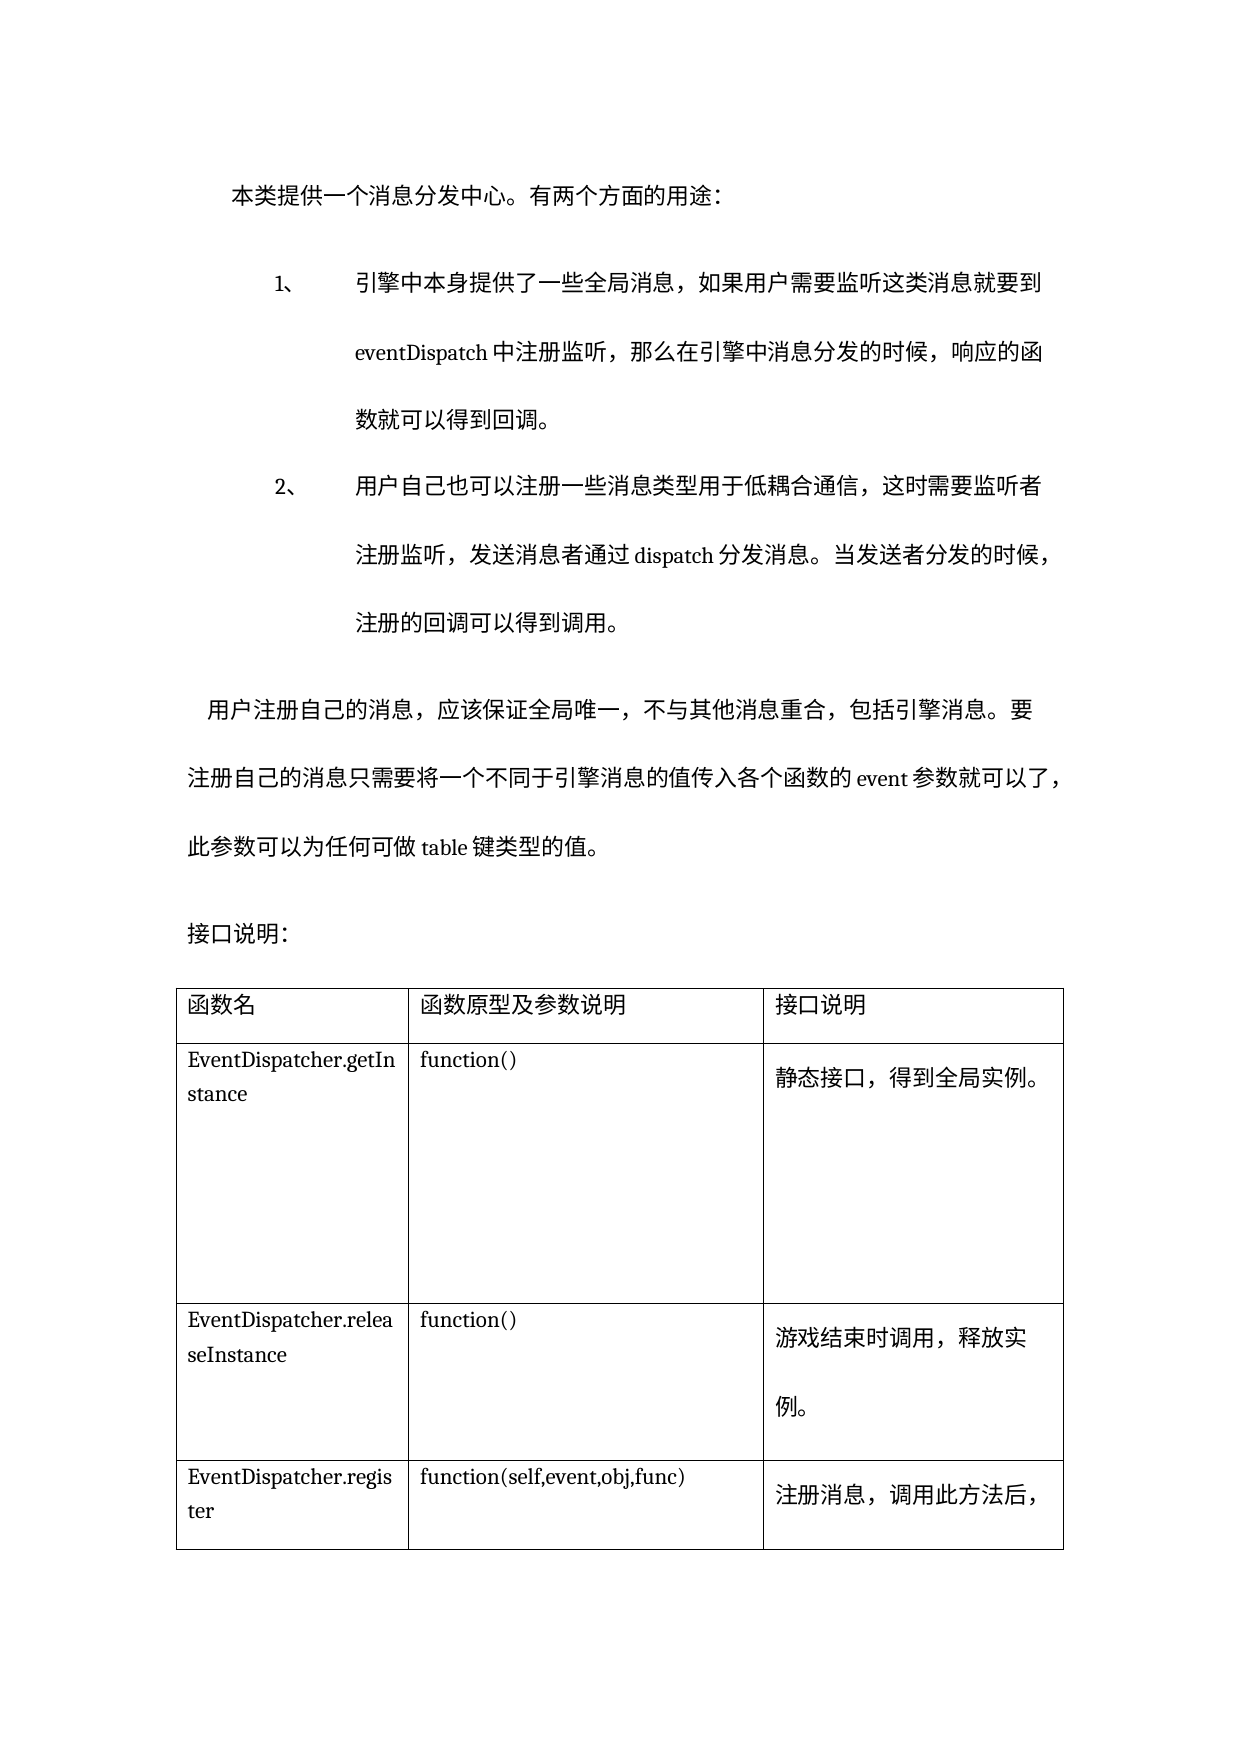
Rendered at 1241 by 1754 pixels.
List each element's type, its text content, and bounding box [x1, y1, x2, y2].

table_header 接口说明 [764, 989, 1063, 1043]
table_header 函数原型及参数说明 [409, 989, 763, 1043]
table_cell function() [409, 1044, 763, 1303]
text 用户注册自己的消息，应该保证全局唯一，不与其他消息重合，包括引擎消息。要注册自己的消息只需要将一个不同于引擎消息的值传入各个函数的event参数就可以了，此参数可以为任何可做table键类型的值。 [187, 676, 1053, 878]
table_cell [409, 1461, 763, 1549]
table_cell 游戏结束时调用，释放实例。 [764, 1304, 1063, 1459]
table_cell 静态接口，得到全局实例。 [764, 1044, 1063, 1303]
table_cell EventDispatcher.getInstance [177, 1044, 408, 1303]
list 用户自己也可以注册一些消息类型用于低耦合通信，这时需要监听者注册监听，发送消息者通过dispatch分发消息。当发送者分发的时候，注册的回调可以得到调用。 [275, 452, 1053, 654]
table_cell EventDispatcher.releaseInstance [177, 1304, 408, 1459]
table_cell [764, 1461, 1063, 1549]
list 引擎中本身提供了一些全局消息，如果用户需要监听这类消息就要到eventDispatch中注册监听，那么在引擎中消息分发的时候，响应的函数就可以得到回调。 [275, 249, 1053, 451]
table_header 函数名 [177, 989, 408, 1043]
table_cell function() [409, 1304, 763, 1459]
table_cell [177, 1461, 408, 1549]
text 本类提供一个消息分发中心。有两个方面的用途： [187, 162, 1053, 227]
text 接口说明： [187, 900, 1053, 965]
